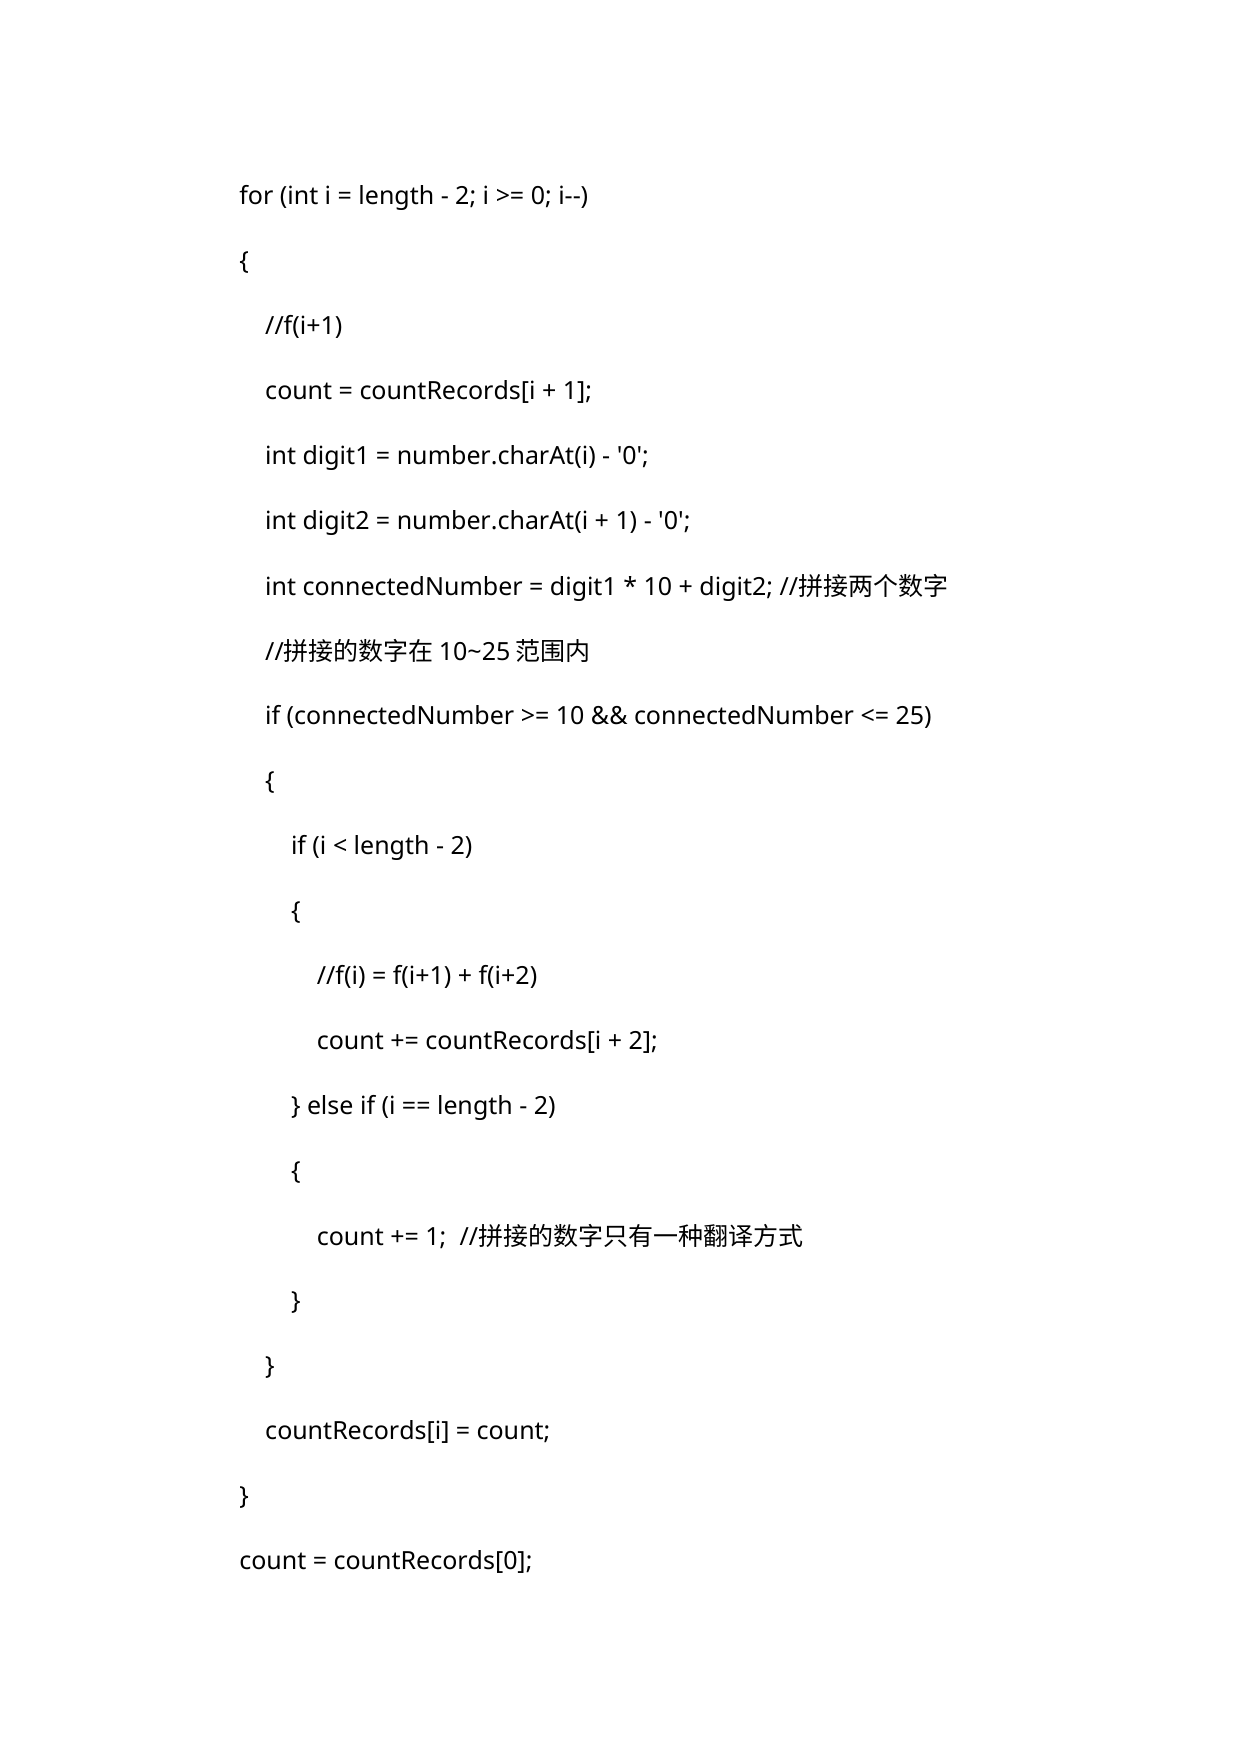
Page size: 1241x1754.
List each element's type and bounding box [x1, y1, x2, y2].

text [187, 162, 1053, 1592]
